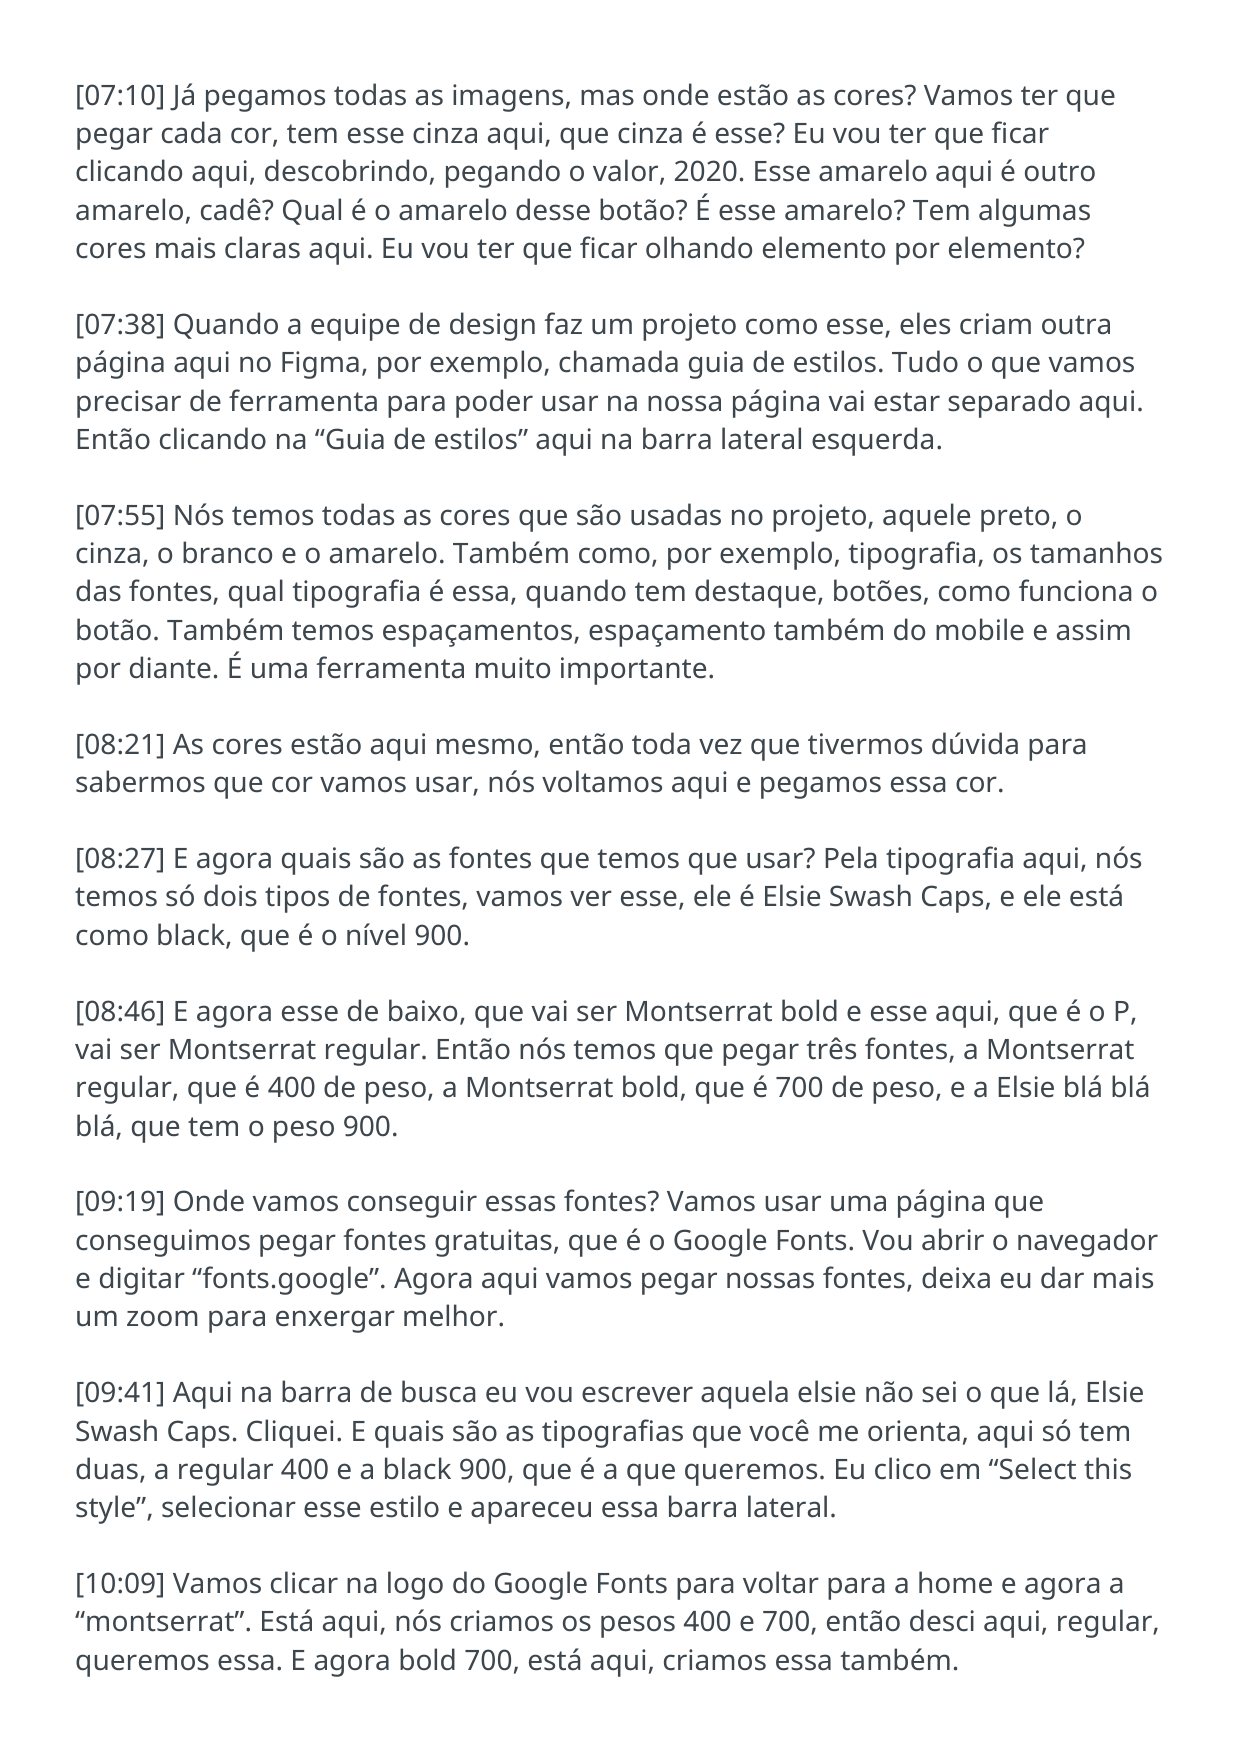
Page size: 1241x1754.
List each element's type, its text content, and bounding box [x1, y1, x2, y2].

text [08:46] E agora esse de baixo, que vai ser Montserrat bold e esse aqui, que é o P, vai ser Montserrat regular. Então nós temos que pegar três fontes, a Montserrat regular, que é 400 de peso, a Montserrat bold, que é 700 de peso, e a Elsie blá blá blá, que tem o peso 900. [75, 991, 1165, 1144]
text [08:21] As cores estão aqui mesmo, então toda vez que tivermos dúvida para sabermos que cor vamos usar, nós voltamos aqui e pegamos essa cor. [75, 724, 1165, 801]
text [10:09] Vamos clicar na logo do Google Fonts para voltar para a home e agora a “montserrat”. Está aqui, nós criamos os pesos 400 e 700, então desci aqui, regular, queremos essa. E agora bold 700, está aqui, criamos essa também. [75, 1563, 1165, 1678]
text [08:27] E agora quais são as fontes que temos que usar? Pela tipografia aqui, nós temos só dois tipos de fontes, vamos ver esse, ele é Elsie Swash Caps, e ele está como black, que é o nível 900. [75, 838, 1165, 953]
text [07:38] Quando a equipe de design faz um projeto como esse, eles criam outra página aqui no Figma, por exemplo, chamada guia de estilos. Tudo o que vamos precisar de ferramenta para poder usar na nossa página vai estar separado aqui. Então clicando na “Guia de estilos” aqui na barra lateral esquerda. [75, 304, 1165, 457]
text [07:10] Já pegamos todas as imagens, mas onde estão as cores? Vamos ter que pegar cada cor, tem esse cinza aqui, que cinza é esse? Eu vou ter que ficar clicando aqui, descobrindo, pegando o valor, 2020. Esse amarelo aqui é outro amarelo, cadê? Qual é o amarelo desse botão? É esse amarelo? Tem algumas cores mais claras aqui. Eu vou ter que ficar olhando elemento por elemento? [75, 75, 1165, 267]
text [07:55] Nós temos todas as cores que são usadas no projeto, aquele preto, o cinza, o branco e o amarelo. Também como, por exemplo, tipografia, os tamanhos das fontes, qual tipografia é essa, quando tem destaque, botões, como funciona o botão. Também temos espaçamentos, espaçamento também do mobile e assim por diante. É uma ferramenta muito importante. [75, 495, 1165, 687]
text [09:19] Onde vamos conseguir essas fontes? Vamos usar uma página que conseguimos pegar fontes gratuitas, que é o Google Fonts. Vou abrir o navegador e digitar “fonts.google”. Agora aqui vamos pegar nossas fontes, deixa eu dar mais um zoom para enxergar melhor. [75, 1182, 1165, 1335]
text [09:41] Aqui na barra de busca eu vou escrever aquela elsie não sei o que lá, Elsie Swash Caps. Cliquei. E quais são as tipografias que você me orienta, aqui só tem duas, a regular 400 e a black 900, que é a que queremos. Eu clico em “Select this style”, selecionar esse estilo e apareceu essa barra lateral. [75, 1372, 1165, 1526]
